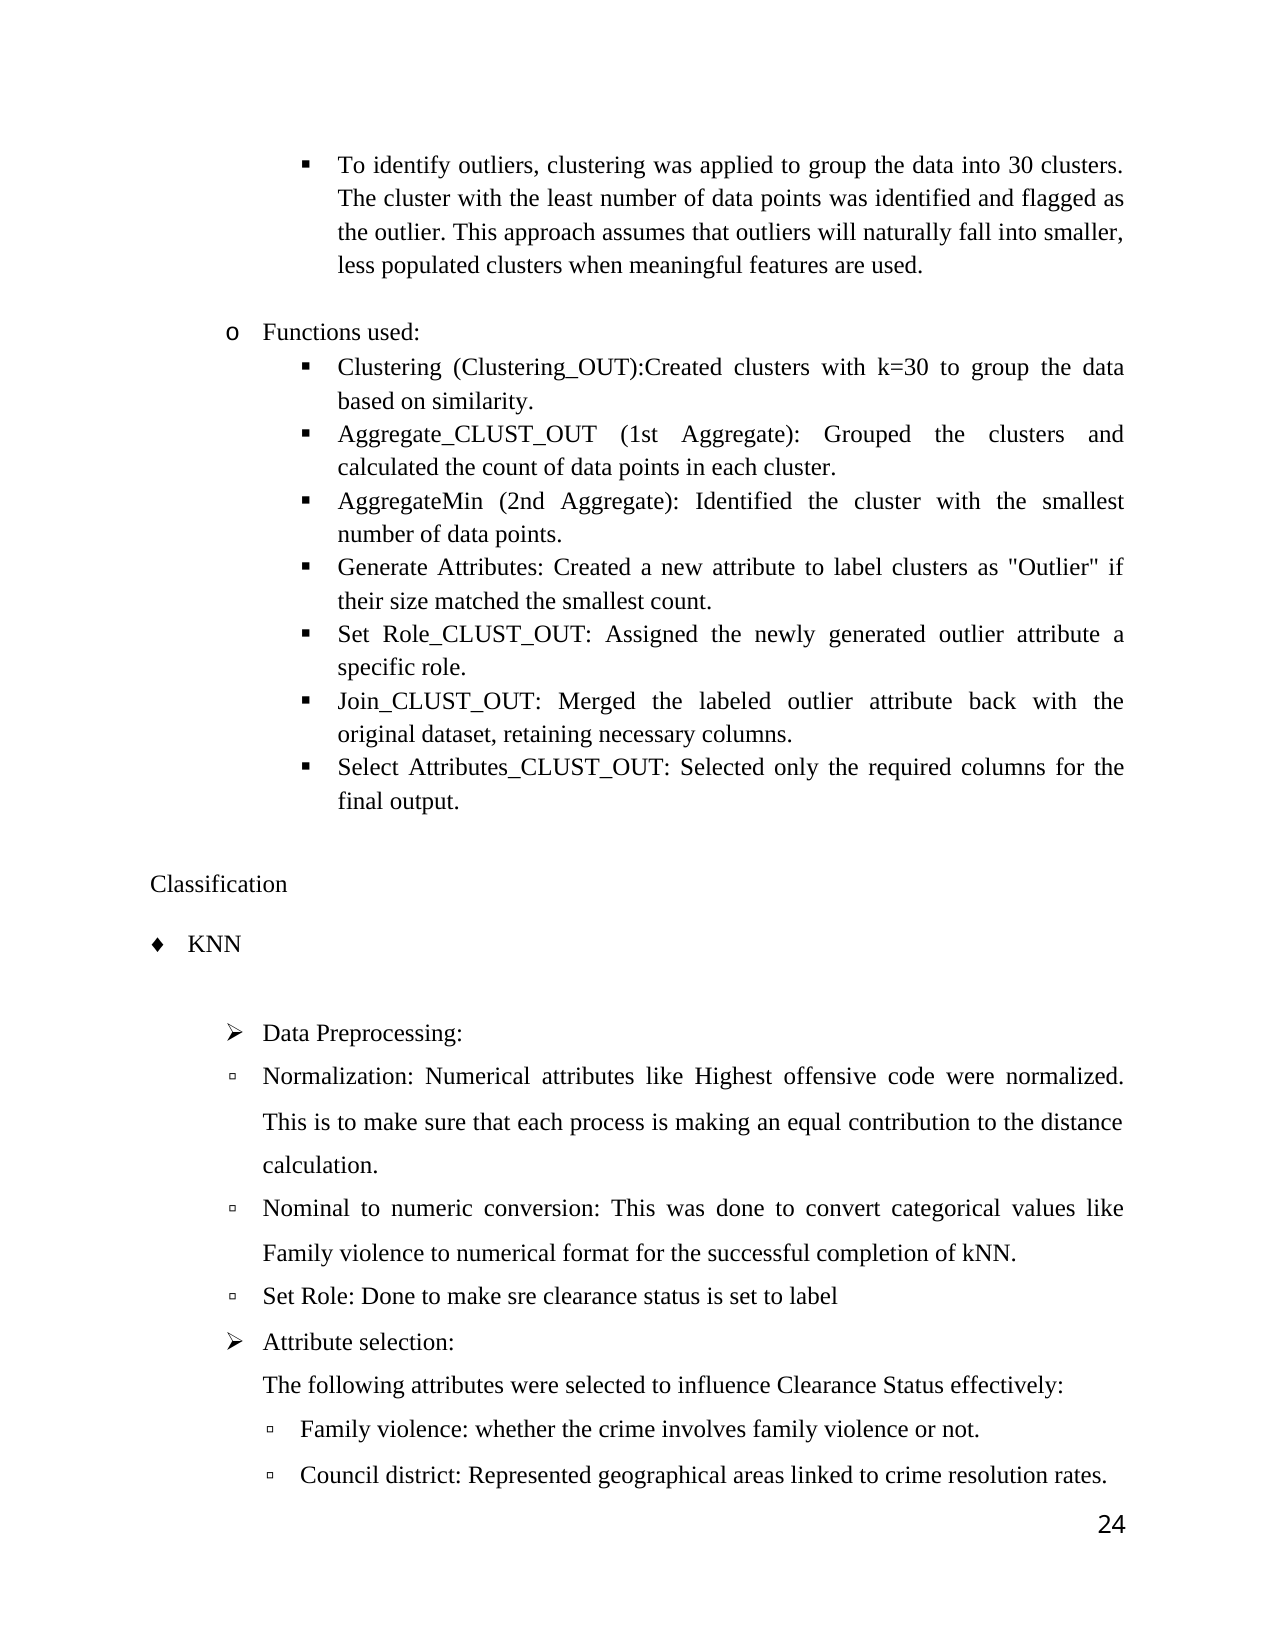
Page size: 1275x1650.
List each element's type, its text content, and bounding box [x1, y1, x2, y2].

list Join_CLUST_OUT: Merged the labeled outlier attribute back with the original dataset, retaining necessary columns. [300, 686, 1125, 748]
list Generate Attributes: Created a new attribute to label clusters as "Outlier" if their size matched the smallest count. [300, 552, 1125, 614]
list Family violence: whether the crime involves family violence or not. [262, 1414, 1125, 1444]
text Classification [150, 869, 1125, 898]
list Data Preprocessing: [225, 1018, 1125, 1047]
list Aggregate_CLUST_OUT (1st Aggregate): Grouped the clusters and calculated the count of data points in each cluster. [300, 419, 1125, 481]
list Clustering (Clustering_OUT):Created clusters with k=30 to group the data based on similarity. [300, 352, 1125, 414]
list Council district: Represented geographical areas linked to crime resolution rates. [262, 1460, 1125, 1491]
list Attribute selection: [225, 1327, 1125, 1356]
list Normalization: Numerical attributes like Highest offensive code were normalized. This is to make sure that each process is making an equal contribution to the distance calculation. [225, 1061, 1125, 1178]
list To identify outliers, clustering was applied to group the data into 30 clusters. The cluster with the least number of data points was identified and flagged as the outlier. This approach assumes that outliers will naturally fall into smaller, less populated clusters when meaningful features are used. [300, 150, 1125, 279]
list Functions used: [225, 317, 1125, 347]
list AggregateMin (2nd Aggregate): Identified the cluster with the smallest number of data points. [300, 486, 1125, 548]
list Set Role: Done to make sre clearance status is set to label [225, 1281, 1125, 1312]
list Select Attributes_CLUST_OUT: Selected only the required columns for the final output. [300, 752, 1125, 814]
list Set Role_CLUST_OUT: Assigned the newly generated outlier attribute a specific role. [300, 619, 1125, 681]
list Nominal to numeric conversion: This was done to convert categorical values like Family violence to numerical format for the successful completion of kNN. [225, 1193, 1125, 1267]
list The following attributes were selected to influence Clearance Status effectively: [187, 1371, 1125, 1399]
list KNN [150, 929, 1125, 960]
